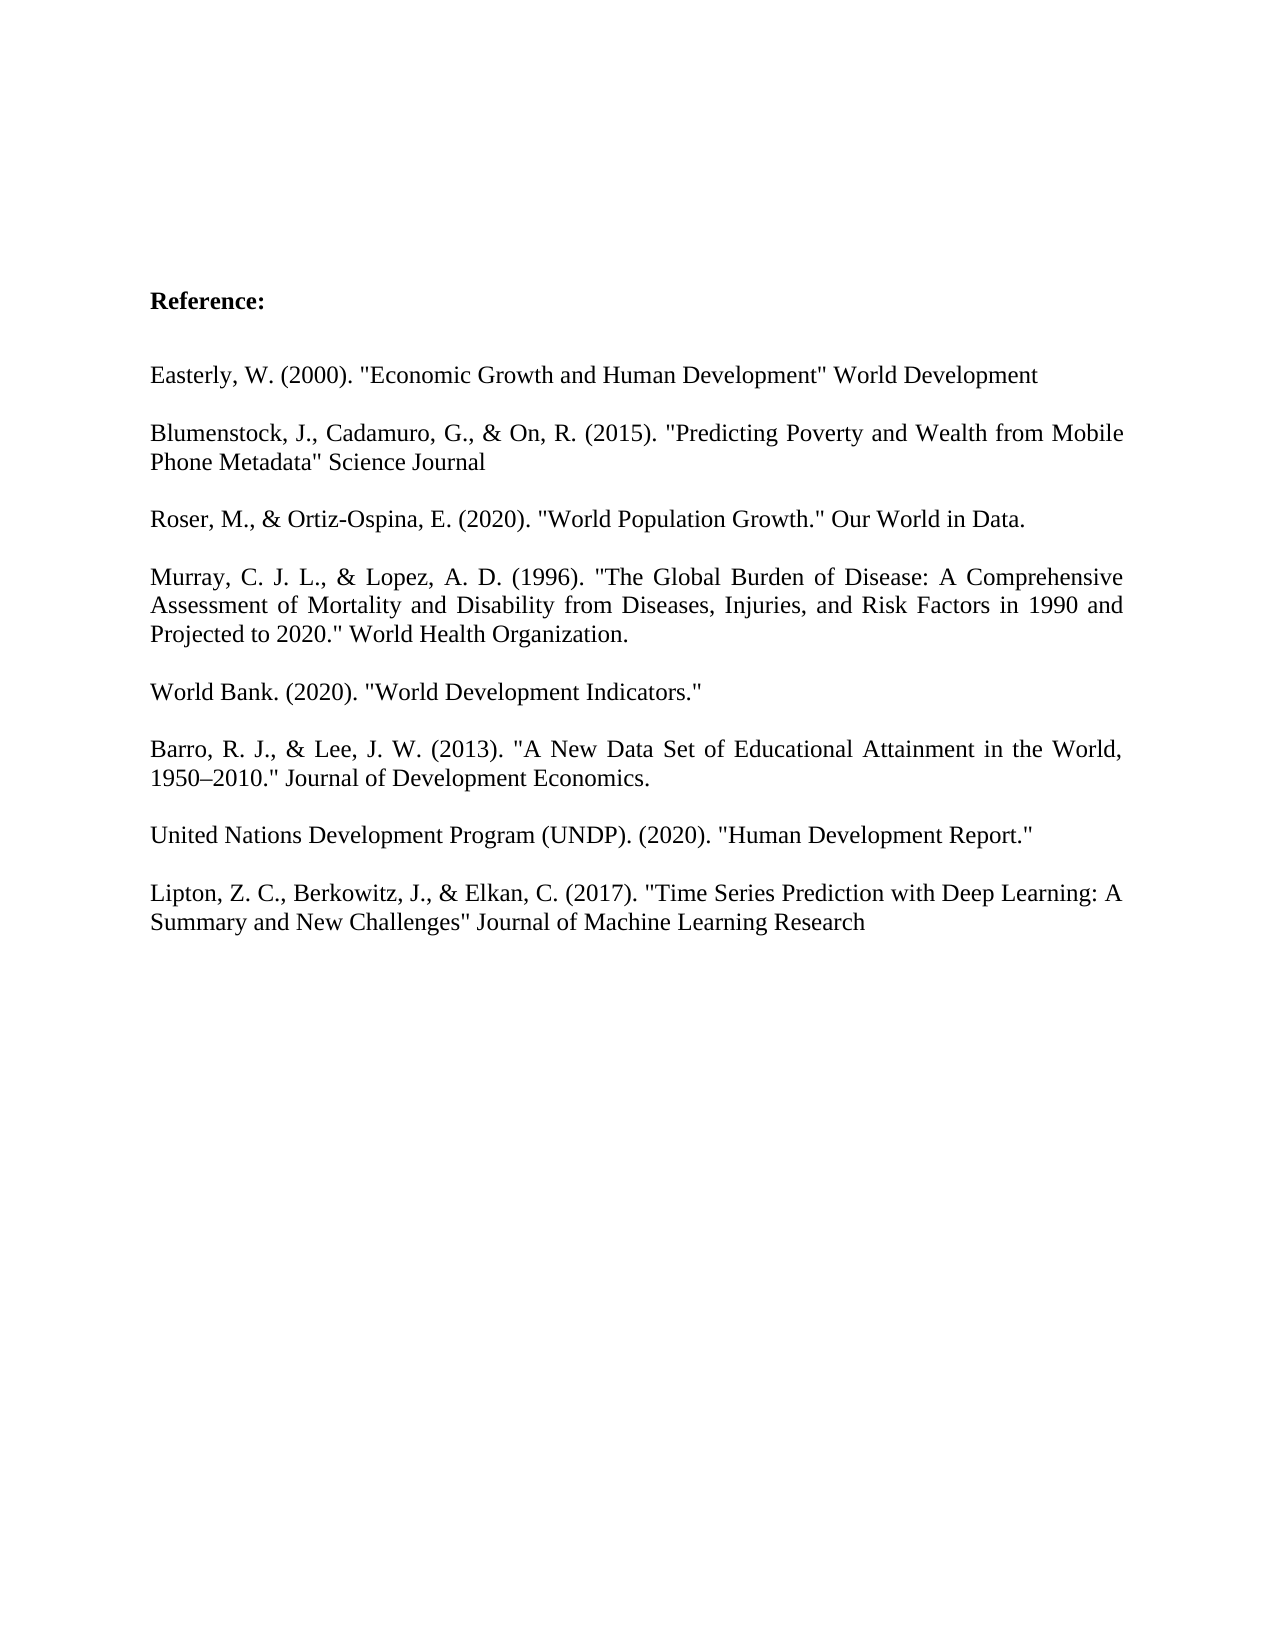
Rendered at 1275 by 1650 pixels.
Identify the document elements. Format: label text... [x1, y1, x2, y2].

text Easterly, W. (2000). "Economic Growth and Human Development" World Development [150, 360, 1125, 389]
text Barro, R. J., & Lee, J. W. (2013). "A New Data Set of Educational Attainment in the World, 1950–2010." Journal of Development Economics. [150, 734, 1125, 792]
text Lipton, Z. C., Berkowitz, J., & Elkan, C. (2017). "Time Series Prediction with Deep Learning: A Summary and New Challenges" Journal of Machine Learning Research [150, 878, 1125, 935]
text Roser, M., & Ortiz-Ospina, E. (2020). "World Population Growth." Our World in Data. [150, 504, 1125, 533]
text Murray, C. J. L., & Lopez, A. D. (1996). "The Global Burden of Disease: A Comprehensive Assessment of Mortality and Disability from Diseases, Injuries, and Risk Factors in 1990 and Projected to 2020." World Health Organization. [150, 562, 1125, 648]
text United Nations Development Program (UNDP). (2020). "Human Development Report." [150, 820, 1125, 849]
text World Bank. (2020). "World Development Indicators." [150, 677, 1125, 705]
text Reference: [150, 286, 1125, 315]
text Blumenstock, J., Cadamuro, G., & On, R. (2015). "Predicting Poverty and Wealth from Mobile Phone Metadata" Science Journal [150, 418, 1125, 475]
